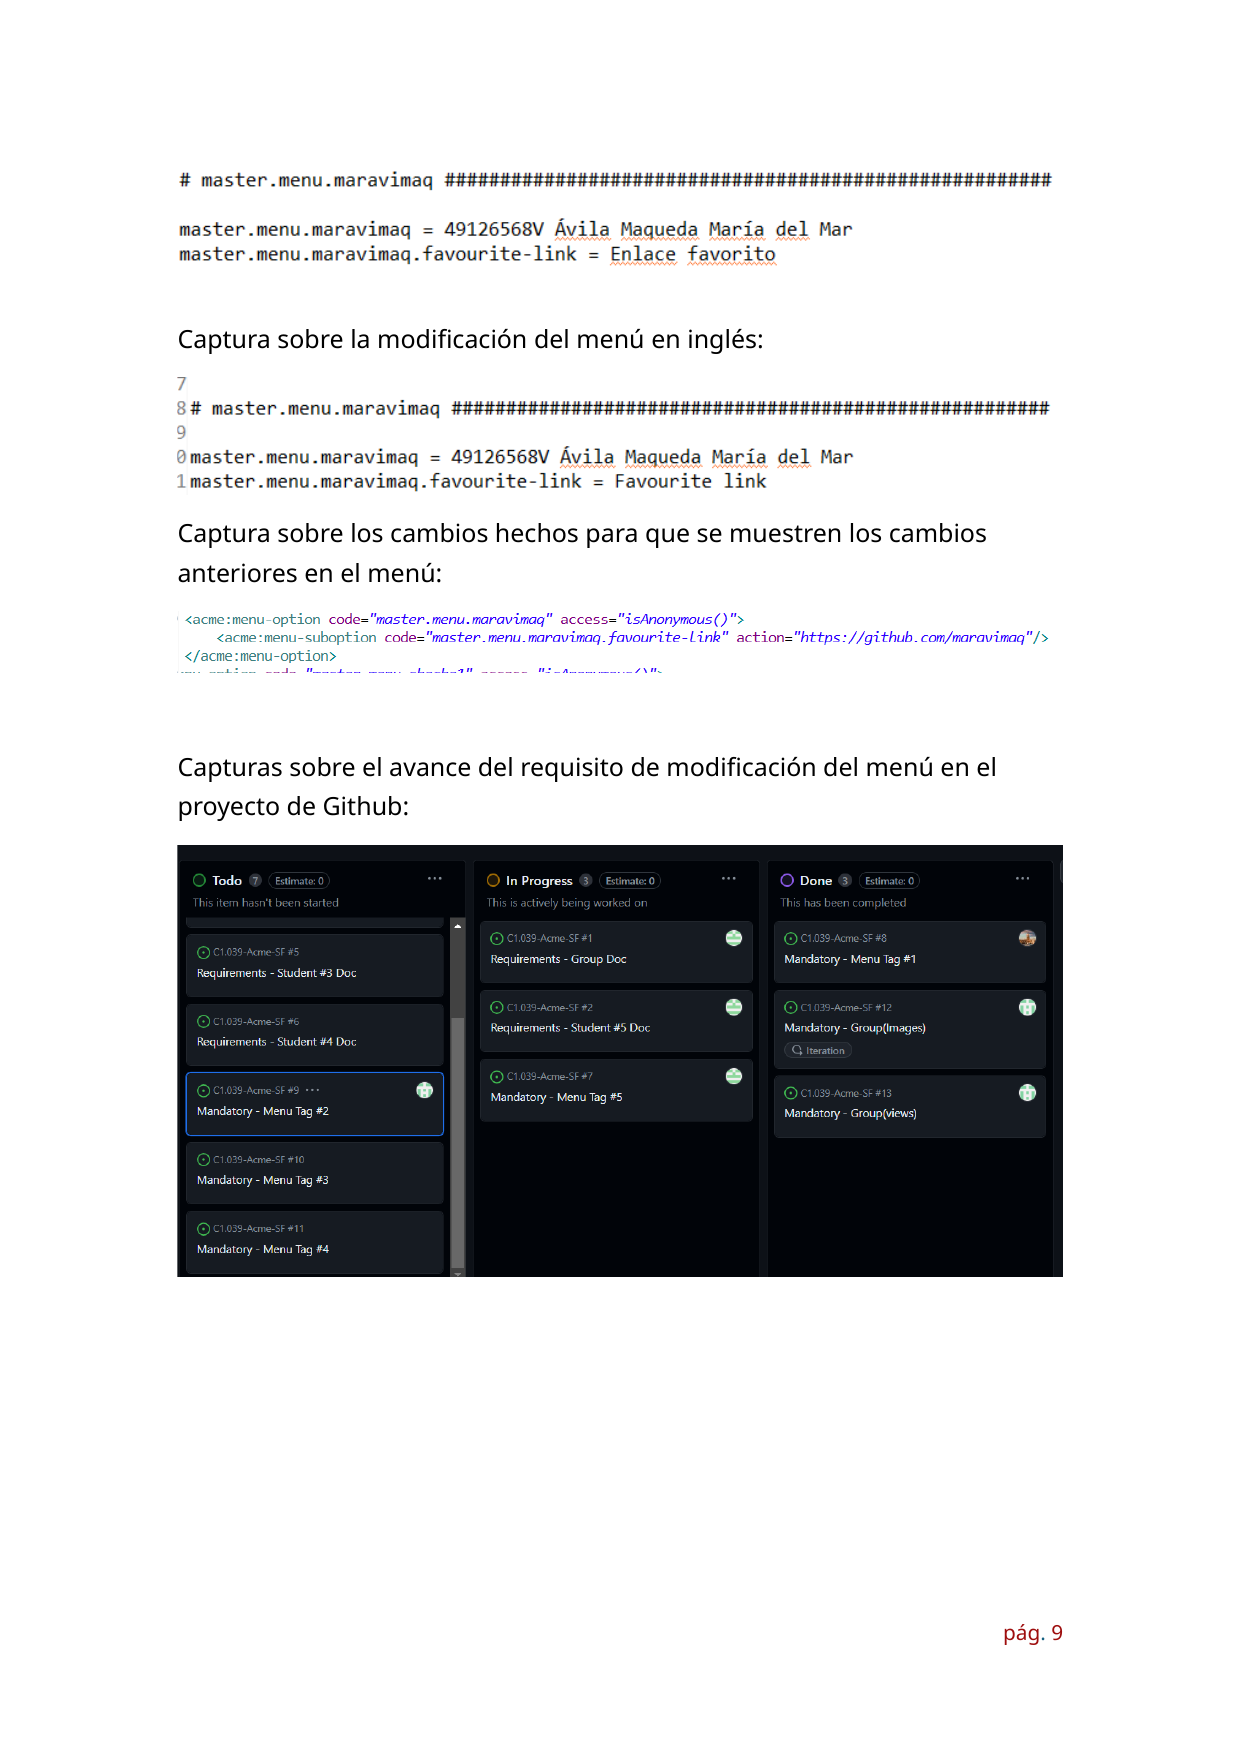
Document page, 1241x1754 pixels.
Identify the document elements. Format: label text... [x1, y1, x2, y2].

picture [177, 377, 1063, 495]
text Capturas sobre el avance del requisito de modificación del menú en el proyecto de Github: [177, 750, 1063, 823]
picture [177, 611, 1063, 673]
text Captura sobre la modificación del menú en inglés: [177, 321, 1063, 355]
picture [177, 147, 1063, 300]
picture [177, 845, 1063, 1277]
text Captura sobre los cambios hechos para que se muestren los cambios anteriores en el menú: [177, 516, 1063, 589]
